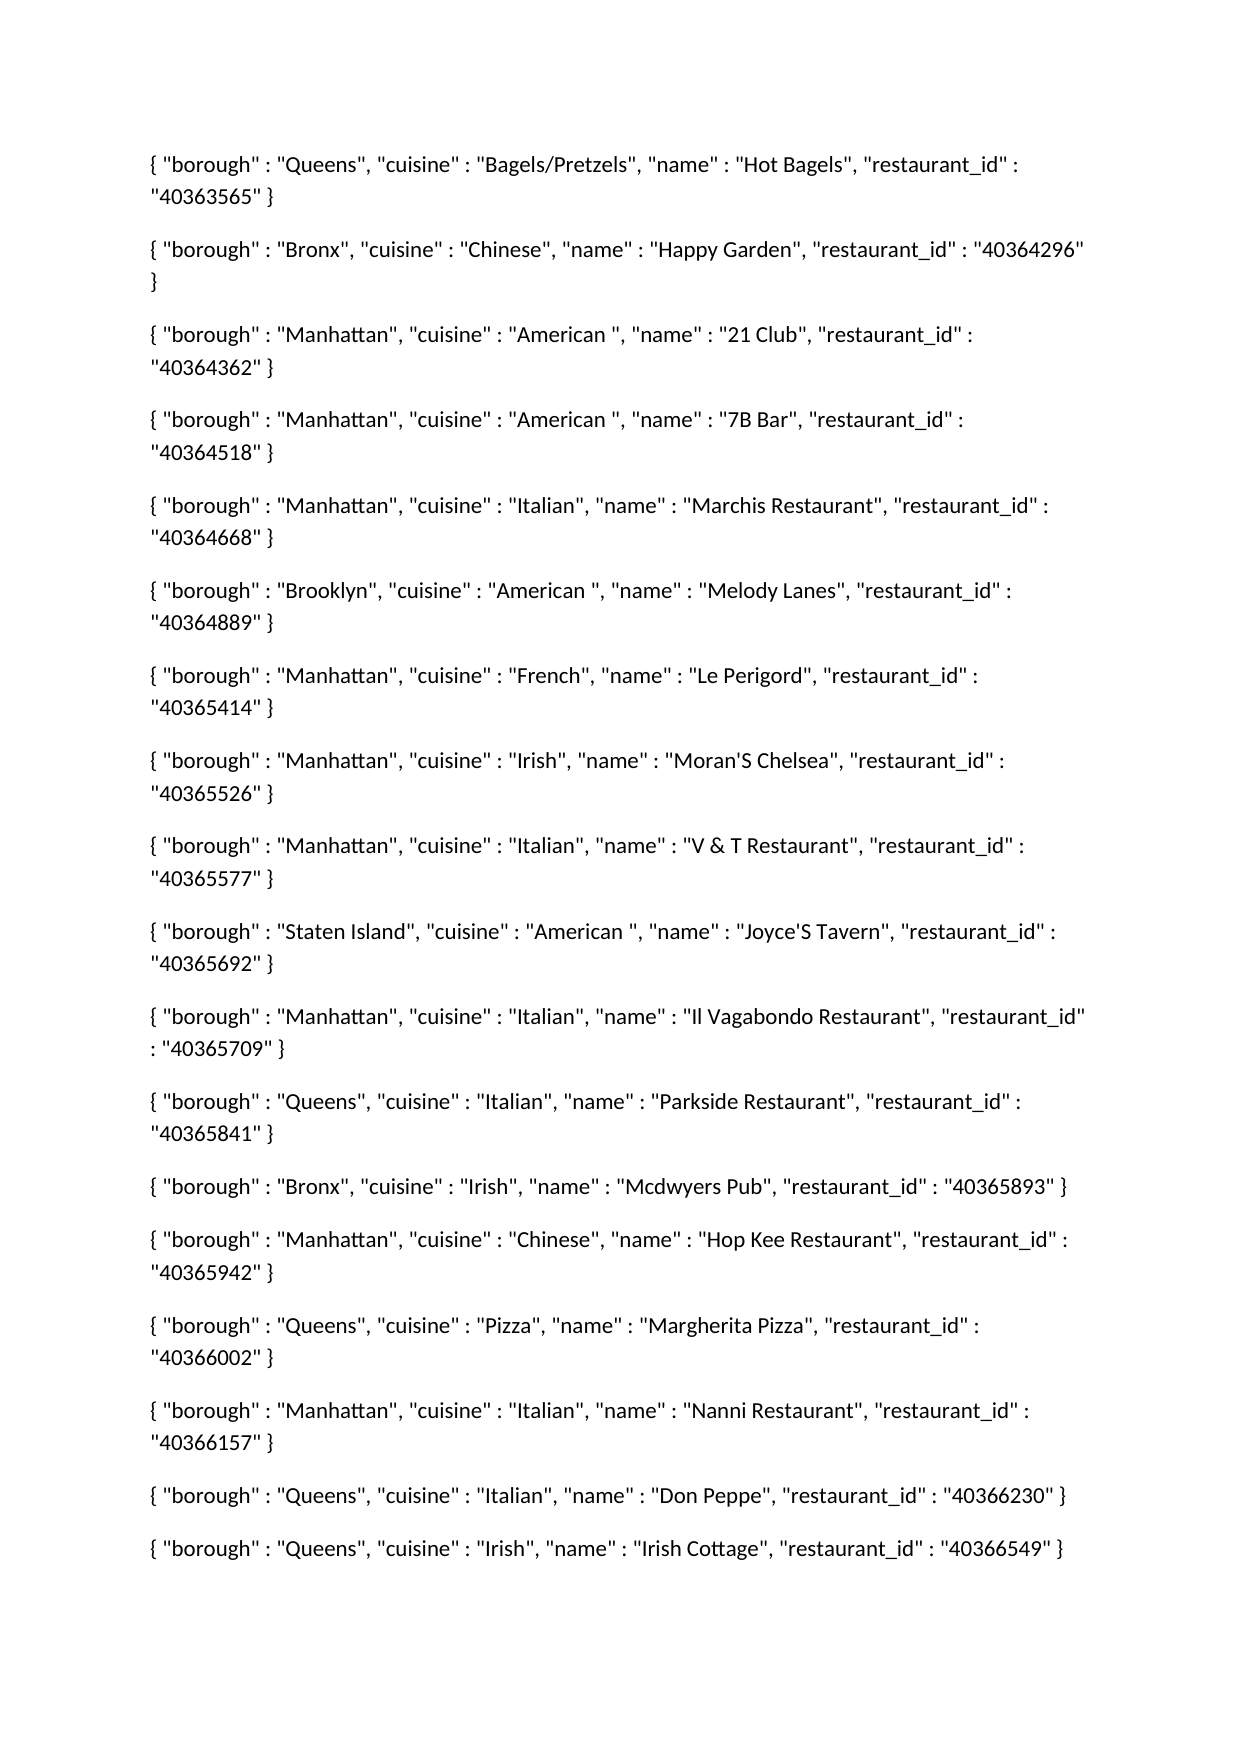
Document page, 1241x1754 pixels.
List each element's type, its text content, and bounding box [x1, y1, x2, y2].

text { "borough" : "Manhattan", "cuisine" : "American ", "name" : "7B Bar", "restaurant_id" : "40364518" } [150, 406, 1090, 466]
text { "borough" : "Bronx", "cuisine" : "Chinese", "name" : "Happy Garden", "restaurant_id" : "40364296" } [150, 235, 1090, 295]
text { "borough" : "Brooklyn", "cuisine" : "American ", "name" : "Melody Lanes", "restaurant_id" : "40364889" } [150, 576, 1090, 636]
text { "borough" : "Queens", "cuisine" : "Italian", "name" : "Parkside Restaurant", "restaurant_id" : "40365841" } [150, 1087, 1090, 1147]
text { "borough" : "Queens", "cuisine" : "Pizza", "name" : "Margherita Pizza", "restaurant_id" : "40366002" } [150, 1311, 1090, 1371]
text { "borough" : "Queens", "cuisine" : "Italian", "name" : "Don Peppe", "restaurant_id" : "40366230" } [150, 1481, 1090, 1509]
text { "borough" : "Manhattan", "cuisine" : "Italian", "name" : "Il Vagabondo Restaurant", "restaurant_id" : "40365709" } [150, 1002, 1090, 1062]
text { "borough" : "Staten Island", "cuisine" : "American ", "name" : "Joyce'S Tavern", "restaurant_id" : "40365692" } [150, 917, 1090, 977]
text { "borough" : "Manhattan", "cuisine" : "Italian", "name" : "Marchis Restaurant", "restaurant_id" : "40364668" } [150, 491, 1090, 551]
text { "borough" : "Manhattan", "cuisine" : "Chinese", "name" : "Hop Kee Restaurant", "restaurant_id" : "40365942" } [150, 1226, 1090, 1286]
text { "borough" : "Manhattan", "cuisine" : "French", "name" : "Le Perigord", "restaurant_id" : "40365414" } [150, 661, 1090, 721]
text { "borough" : "Manhattan", "cuisine" : "Irish", "name" : "Moran'S Chelsea", "restaurant_id" : "40365526" } [150, 746, 1090, 807]
text { "borough" : "Bronx", "cuisine" : "Irish", "name" : "Mcdwyers Pub", "restaurant_id" : "40365893" } [150, 1172, 1090, 1201]
text { "borough" : "Manhattan", "cuisine" : "American ", "name" : "21 Club", "restaurant_id" : "40364362" } [150, 320, 1090, 381]
text { "borough" : "Queens", "cuisine" : "Irish", "name" : "Irish Cottage", "restaurant_id" : "40366549" } [150, 1534, 1090, 1562]
text { "borough" : "Queens", "cuisine" : "Bagels/Pretzels", "name" : "Hot Bagels", "restaurant_id" : "40363565" } [150, 150, 1090, 210]
text { "borough" : "Manhattan", "cuisine" : "Italian", "name" : "Nanni Restaurant", "restaurant_id" : "40366157" } [150, 1396, 1090, 1456]
text { "borough" : "Manhattan", "cuisine" : "Italian", "name" : "V & T Restaurant", "restaurant_id" : "40365577" } [150, 832, 1090, 892]
